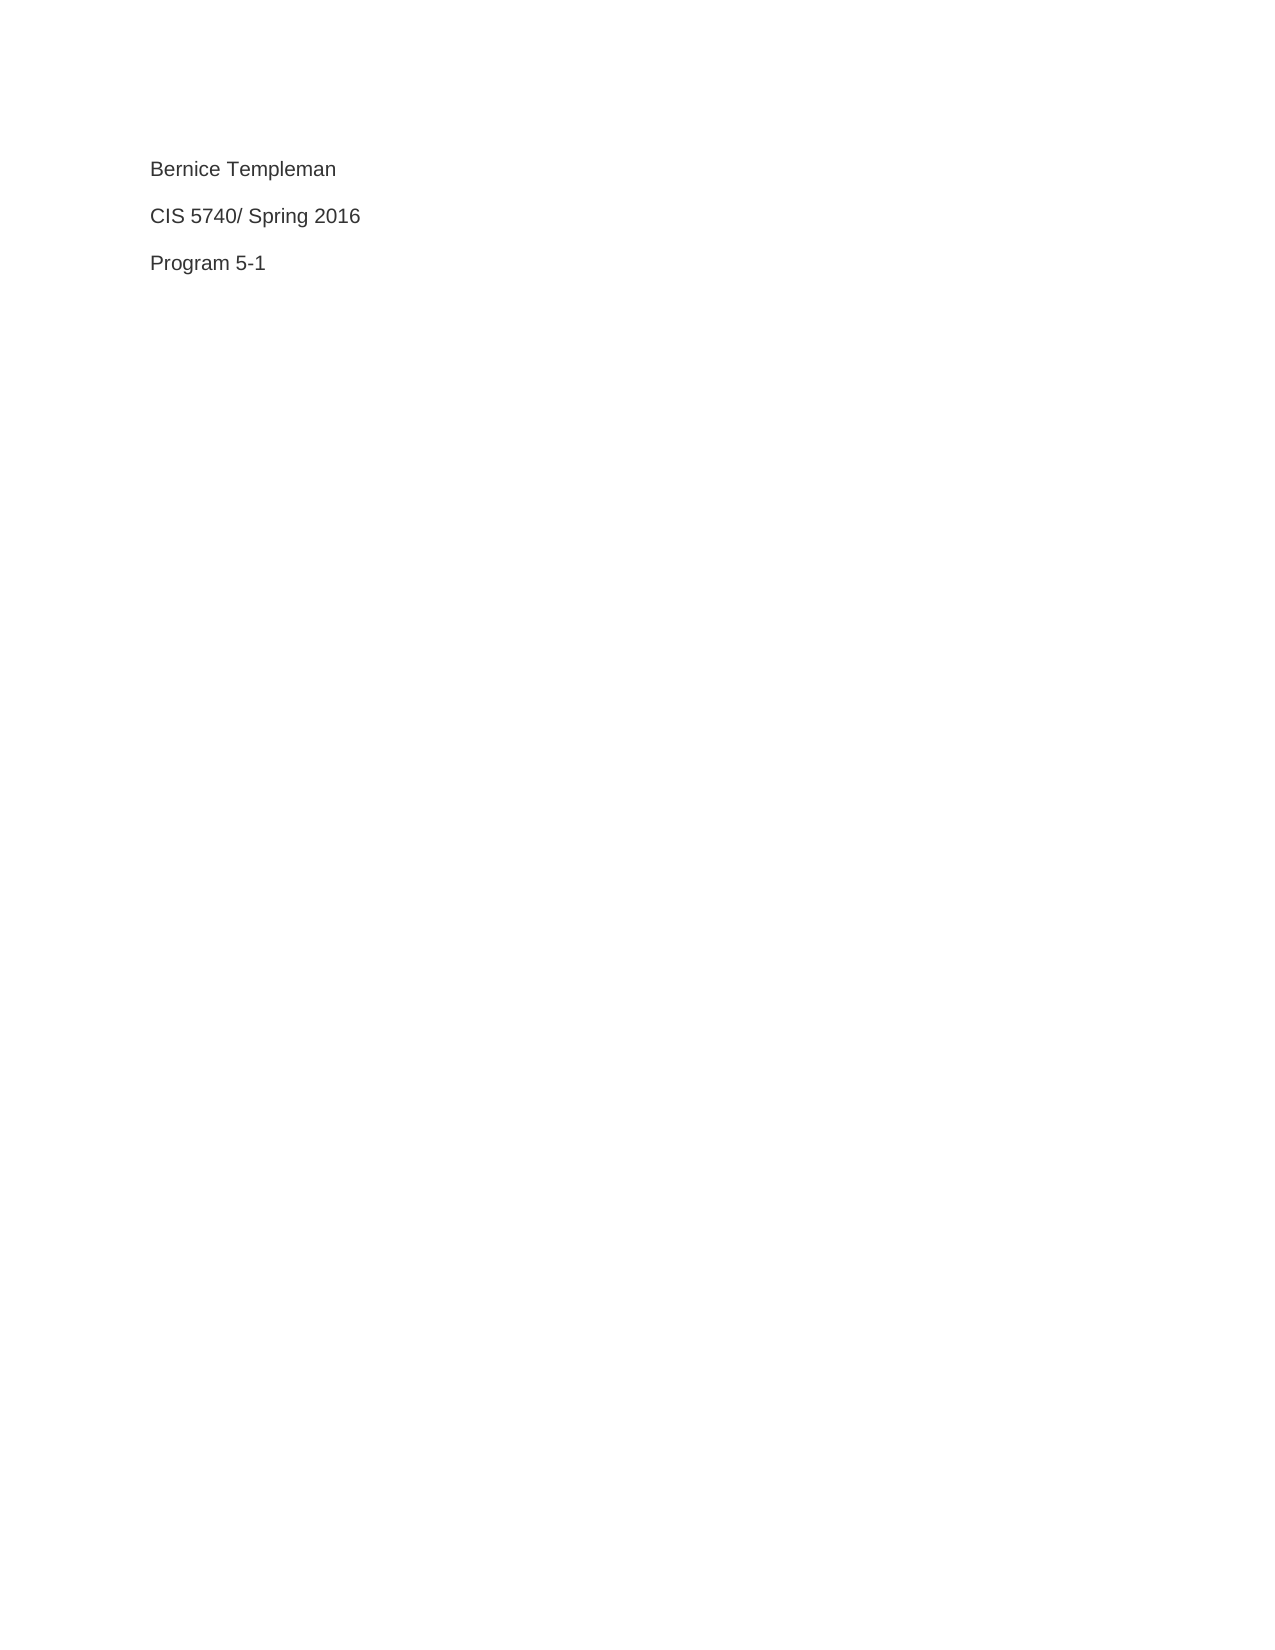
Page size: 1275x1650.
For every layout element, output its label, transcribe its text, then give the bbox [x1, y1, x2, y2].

text Program 5-1 [150, 244, 1125, 275]
text CIS 5740/ Spring 2016 [150, 197, 1125, 228]
text Bernice Templeman [150, 150, 1125, 181]
